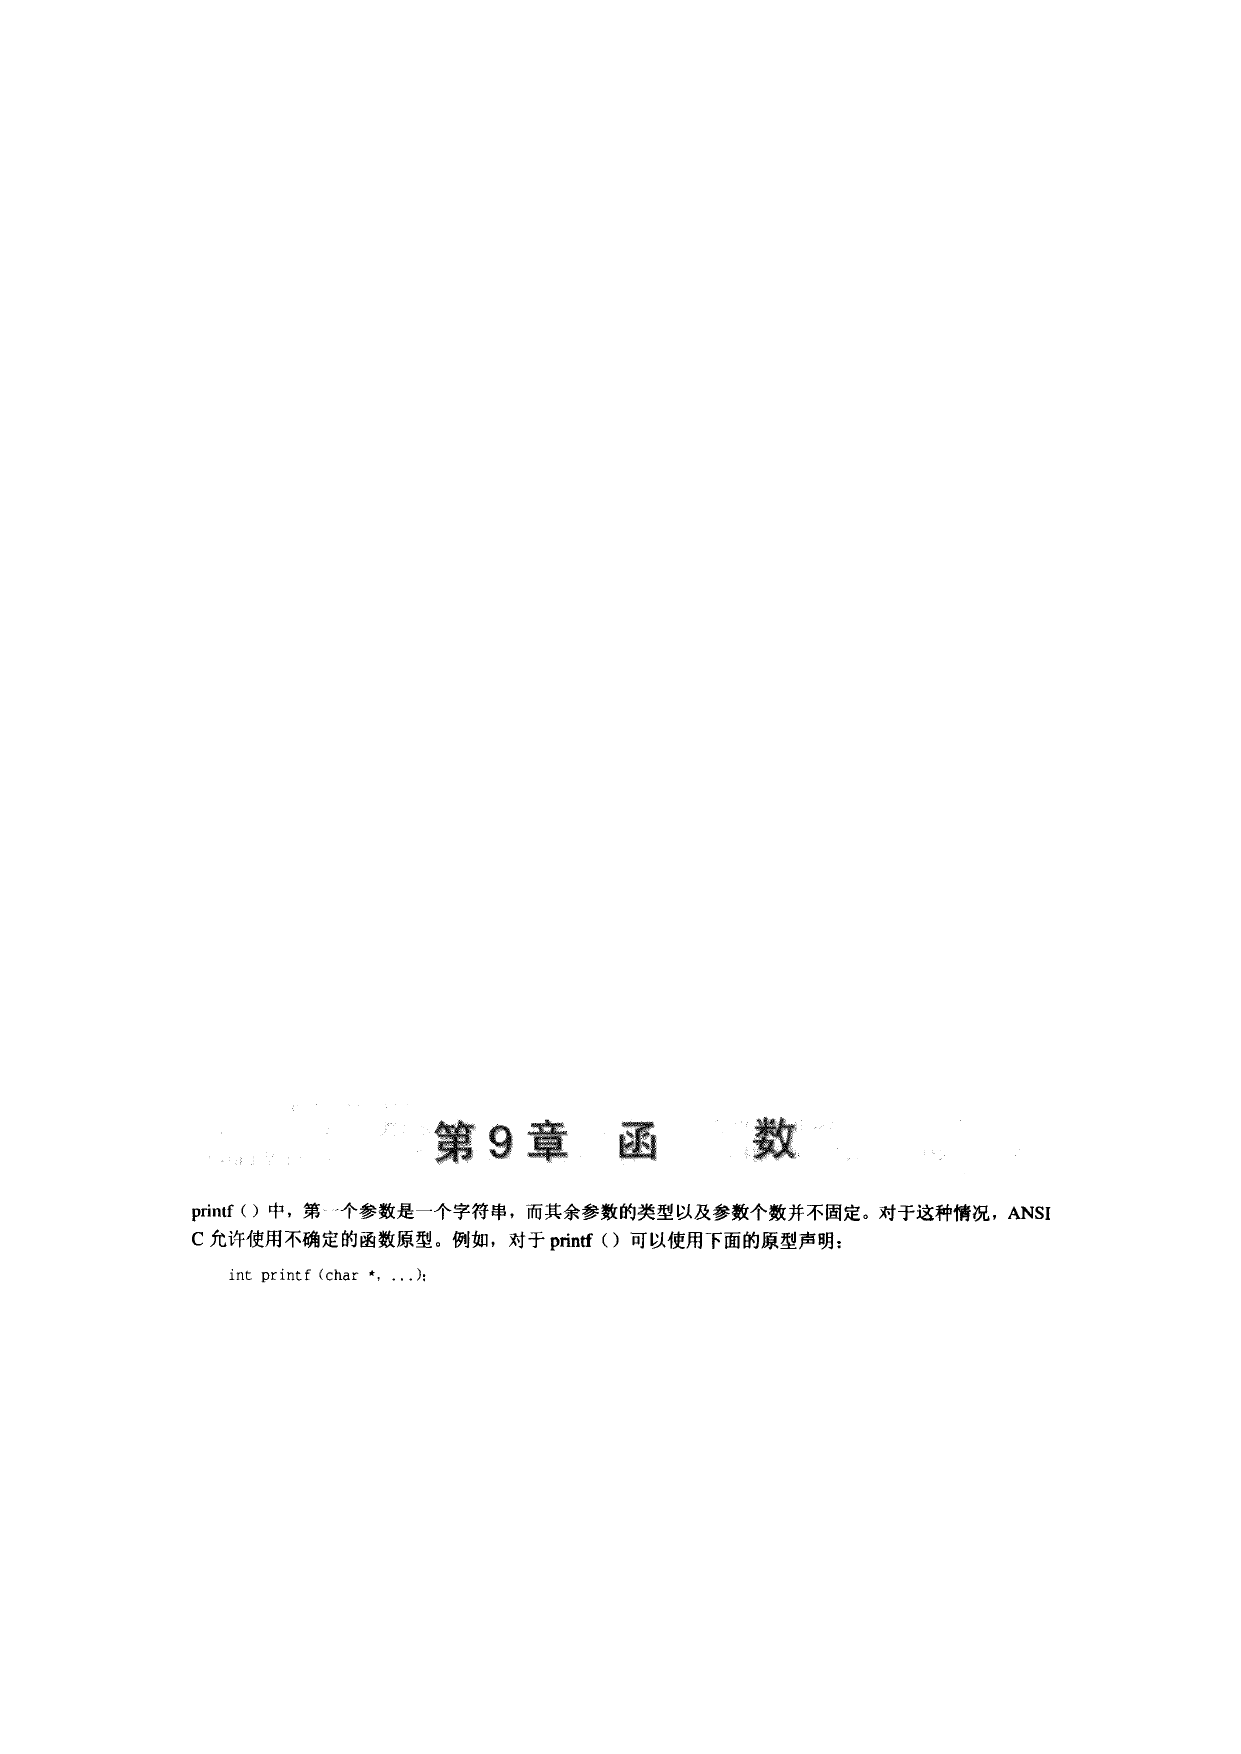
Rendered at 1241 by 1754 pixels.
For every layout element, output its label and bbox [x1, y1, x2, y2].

picture [187, 1104, 1053, 1174]
